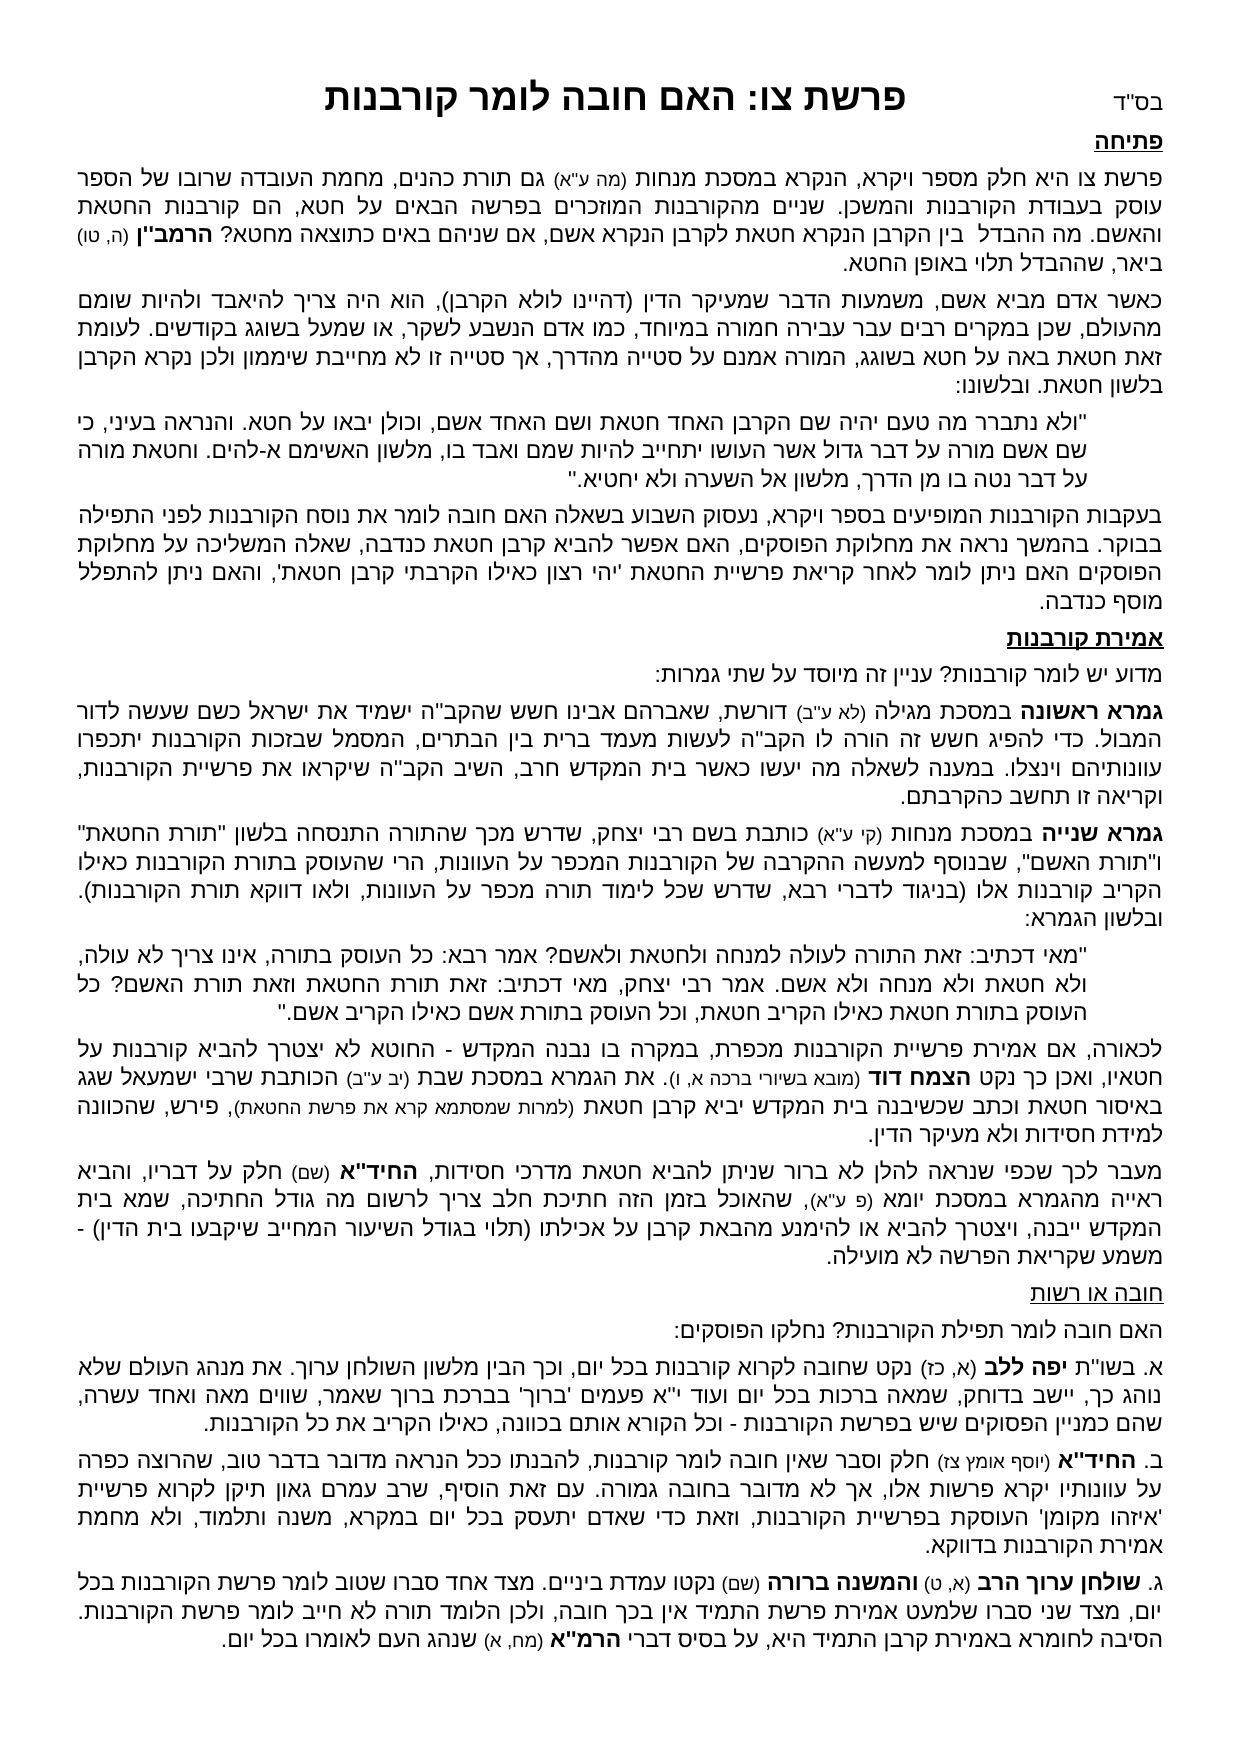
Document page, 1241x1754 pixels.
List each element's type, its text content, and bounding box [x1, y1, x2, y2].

text כאשר אדם מביא אשם, משמעות הדבר שמעיקר הדין (דהיינו לולא הקרבן), הוא היה צריך להיאבד ולהיות שומם מהעולם, שכן במקרים רבים עבר עבירה חמורה במיוחד, כמו אדם הנשבע לשקר, או שמעל בשוגג בקודשים. לעומת זאת חטאת באה על חטא בשוגג, המורה אמנם על סטייה מהדרך, אך סטייה זו לא מחייבת שיממון ולכן נקרא הקרבן בלשון חטאת. ובלשונו: [77, 287, 1163, 398]
text לכאורה, אם אמירת פרשיית הקורבנות מכפרת, במקרה בו נבנה המקדש - החוטא לא יצטרך להביא קורבנות על חטאיו, ואכן כך נקט הצמח דוד (מובא בשיורי ברכה א, ו). את הגמרא במסכת שבת (יב ע''ב) הכותבת שרבי ישמעאל שגג באיסור חטאת וכתב שכשיבנה בית המקדש יביא קרבן חטאת (למרות שמסתמא קרא את פרשת החטאת), פירש, שהכוונה למידת חסידות ולא מעיקר הדין. [77, 1036, 1163, 1147]
text ג. שולחן ערוך הרב (א, ט) והמשנה ברורה (שם) נקטו עמדת ביניים. מצד אחד סברו שטוב לומר פרשת הקורבנות בכל יום, מצד שני סברו שלמעט אמירת פרשת התמיד אין בכך חובה, ולכן הלומד תורה לא חייב לומר פרשת הקורבנות. הסיבה לחומרא באמירת קרבן התמיד היא, על בסיס דברי הרמ''א (מח, א) שנהג העם לאומרו בכל יום. [77, 1569, 1163, 1652]
text בס''ד פרשת צו: האם חובה לומר קורבנות [77, 75, 1163, 118]
text מעבר לכך שכפי שנראה להלן לא ברור שניתן להביא חטאת מדרכי חסידות, החיד''א (שם) חלק על דבריו, והביא ראייה מהגמרא במסכת יומא (פ ע''א), שהאוכל בזמן הזה חתיכת חלב צריך לרשום מה גודל החתיכה, שמא בית המקדש ייבנה, ויצטרך להביא או להימנע מהבאת קרבן על אכילתו (תלוי בגודל השיעור המחייב שיקבעו בית הדין) - משמע שקריאת הפרשה לא מועילה. [77, 1158, 1163, 1269]
text ''ולא נתברר מה טעם יהיה שם הקרבן האחד חטאת ושם האחד אשם, וכולן יבאו על חטא. והנראה בעיני, כי שם אשם מורה על דבר גדול אשר העושו יתחייב להיות שמם ואבד בו, מלשון האשימם א-להים. וחטאת מורה על דבר נטה בו מן הדרך, מלשון אל השערה ולא יחטיא.'' [77, 409, 1088, 492]
text אמירת קורבנות [77, 624, 1163, 651]
text בעקבות הקורבנות המופיעים בספר ויקרא, נעסוק השבוע בשאלה האם חובה לומר את נוסח הקורבנות לפני התפילה בבוקר. בהמשך נראה את מחלוקת הפוסקים, האם אפשר להביא קרבן חטאת כנדבה, שאלה המשליכה על מחלוקת הפוסקים האם ניתן לומר לאחר קריאת פרשיית החטאת 'יהי רצון כאילו הקרבתי קרבן חטאת', והאם ניתן להתפלל מוסף כנדבה. [77, 502, 1163, 614]
text פתיחה [77, 128, 1163, 154]
text גמרא שנייה במסכת מנחות (קי ע''א) כותבת בשם רבי יצחק, שדרש מכך שהתורה התנסחה בלשון "תורת החטאת" ו"תורת האשם", שבנוסף למעשה ההקרבה של הקורבנות המכפר על העוונות, הרי שהעוסק בתורת הקורבנות כאילו הקריב קורבנות אלו (בניגוד לדברי רבא, שדרש שכל לימוד תורה מכפר על העוונות, ולאו דווקא תורת הקורבנות). ובלשון הגמרא: [77, 820, 1163, 932]
text פרשת צו היא חלק מספר ויקרא, הנקרא במסכת מנחות (מה ע''א) גם תורת כהנים, מחמת העובדה שרובו של הספר עוסק בעבודת הקורבנות והמשכן. שניים מהקורבנות המוזכרים בפרשה הבאים על חטא, הם קורבנות החטאת והאשם. מה ההבדל בין הקרבן הנקרא חטאת לקרבן הנקרא אשם, אם שניהם באים כתוצאה מחטא? הרמב''ן (ה, טו) ביאר, שההבדל תלוי באופן החטא. [77, 164, 1163, 276]
text ''מאי דכתיב: זאת התורה לעולה למנחה ולחטאת ולאשם? אמר רבא: כל העוסק בתורה, אינו צריך לא עולה, ולא חטאת ולא מנחה ולא אשם. אמר רבי יצחק, מאי דכתיב: זאת תורת החטאת וזאת תורת האשם? כל העוסק בתורת חטאת כאילו הקריב חטאת, וכל העוסק בתורת אשם כאילו הקריב אשם.'' [77, 942, 1088, 1025]
text האם חובה לומר תפילת הקורבנות? נחלקו הפוסקים: [77, 1317, 1163, 1343]
text גמרא ראשונה במסכת מגילה (לא ע''ב) דורשת, שאברהם אבינו חשש שהקב''ה ישמיד את ישראל כשם שעשה לדור המבול. כדי להפיג חשש זה הורה לו הקב''ה לעשות מעמד ברית בין הבתרים, המסמל שבזכות הקורבנות יתכפרו עוונותיהם וינצלו. במענה לשאלה מה יעשו כאשר בית המקדש חרב, השיב הקב''ה שיקראו את פרשיית הקורבנות, וקריאה זו תחשב כהקרבתם. [77, 698, 1163, 810]
text חובה או רשות [77, 1280, 1163, 1306]
text מדוע יש לומר קורבנות? עניין זה מיוסד על שתי גמרות: [77, 661, 1163, 688]
text ב. החיד''א (יוסף אומץ צז) חלק וסבר שאין חובה לומר קורבנות, להבנתו ככל הנראה מדובר בדבר טוב, שהרוצה כפרה על עוונותיו יקרא פרשות אלו, אך לא מדובר בחובה גמורה. עם זאת הוסיף, שרב עמרם גאון תיקן לקרוא פרשיית 'איזהו מקומן' העוסקת בפרשיית הקורבנות, וזאת כדי שאדם יתעסק בכל יום במקרא, משנה ותלמוד, ולא מחמת אמירת הקורבנות בדווקא. [77, 1447, 1163, 1559]
text א. בשו''ת יפה ללב (א, כז) נקט שחובה לקרוא קורבנות בכל יום, וכך הבין מלשון השולחן ערוך. את מנהג העולם שלא נוהג כך, יישב בדוחק, שמאה ברכות בכל יום ועוד י''א פעמים 'ברוך' בברכת ברוך שאמר, שווים מאה ואחד עשרה, שהם כמניין הפסוקים שיש בפרשת הקורבנות - וכל הקורא אותם בכוונה, כאילו הקריב את כל הקורבנות. [77, 1353, 1163, 1437]
